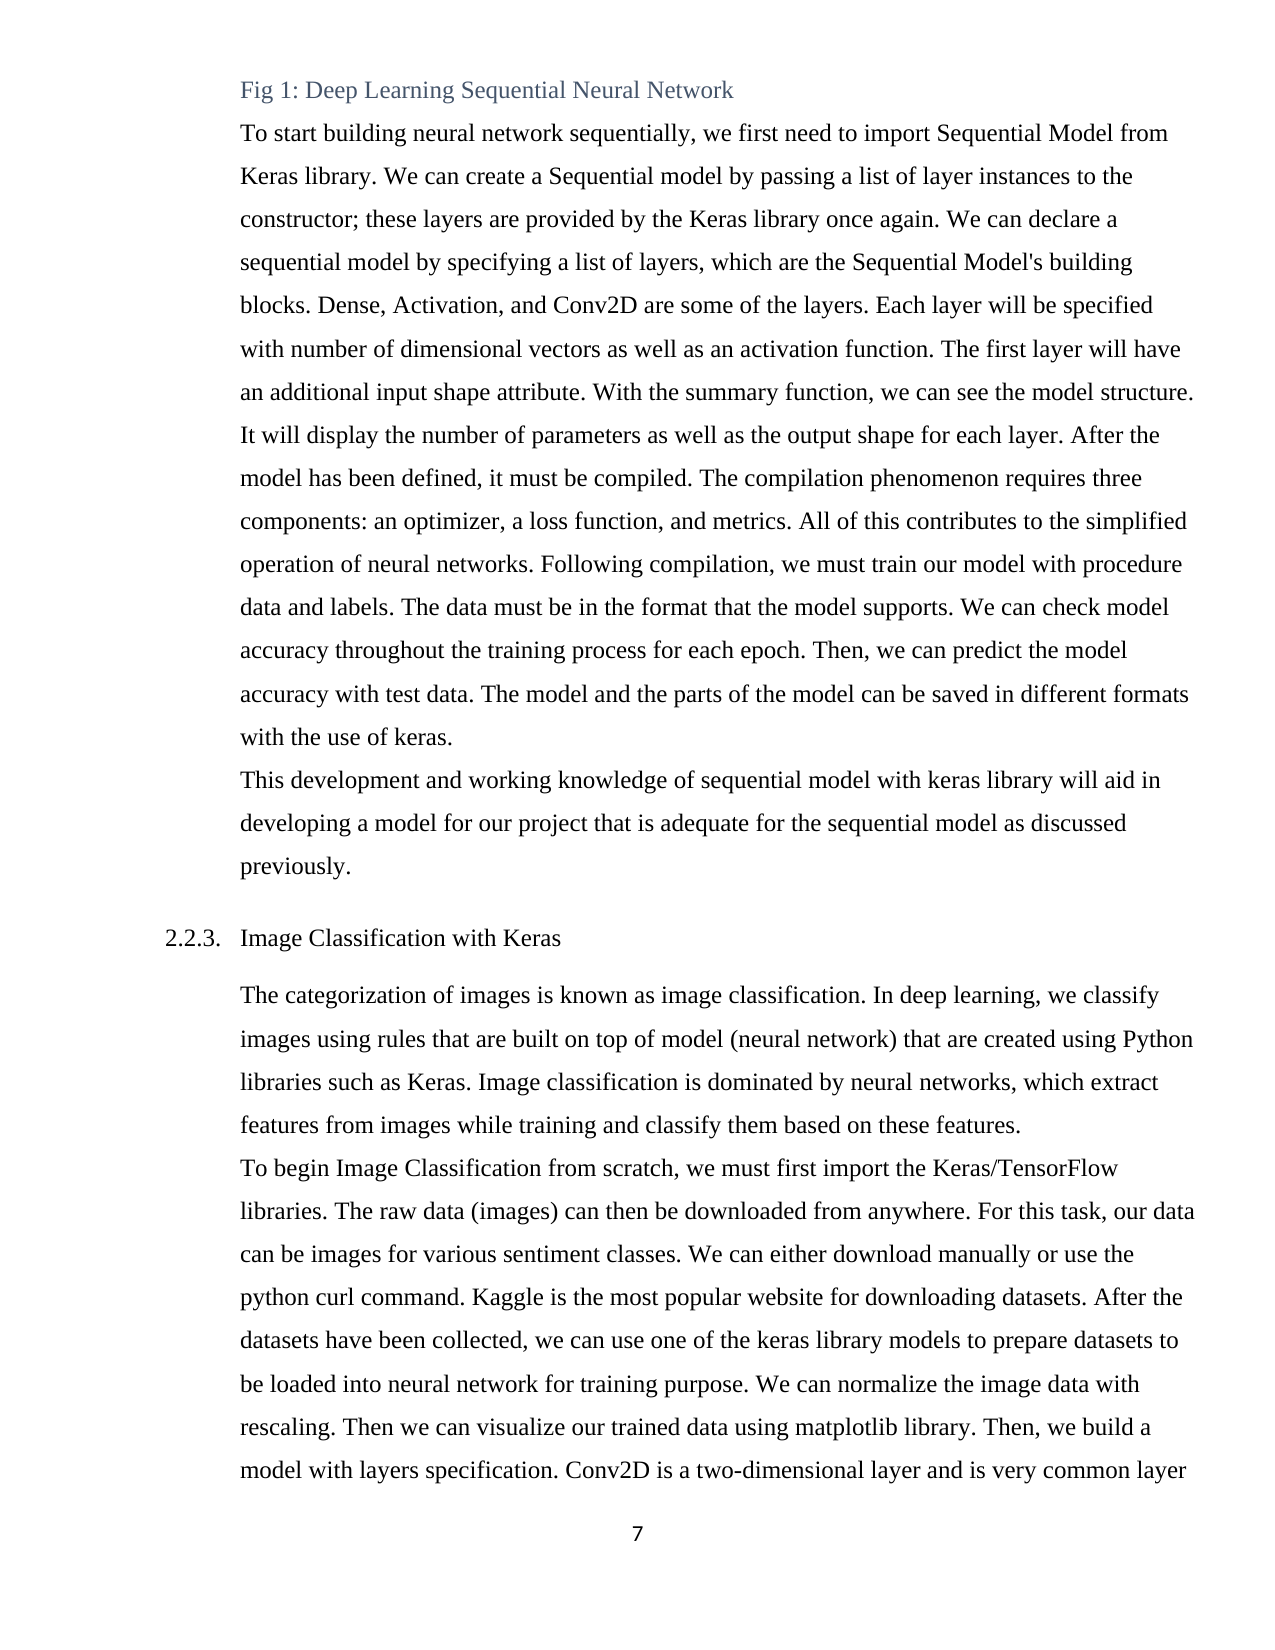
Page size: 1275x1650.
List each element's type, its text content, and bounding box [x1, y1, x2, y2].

list The categorization of images is known as image classification. In deep learning, we classify images using rules that are built on top of model (neural network) that are created using Python libraries such as Keras. Image classification is dominated by neural networks, which extract features from images while training and classify them based on these features. [240, 981, 1200, 1139]
list To start building neural network sequentially, we first need to import Sequential Model from Keras library. We can create a Sequential model by passing a list of layer instances to the constructor; these layers are provided by the Keras library once again. We can declare a sequential model by specifying a list of layers, which are the Sequential Model's building blocks. Dense, Activation, and Conv2D are some of the layers. Each layer will be specified with number of dimensional vectors as well as an activation function. The first layer will have an additional input shape attribute. With the summary function, we can see the model structure. It will display the number of parameters as well as the output shape for each layer. After the model has been defined, it must be compiled. The compilation phenomenon requires three components: an optimizer, a loss function, and metrics. All of this contributes to the simplified operation of neural networks. Following compilation, we must train our model with procedure data and labels. The data must be in the format that the model supports. We can check model accuracy throughout the training process for each epoch. Then, we can predict the model accuracy with test data. The model and the parts of the model can be saved in different formats with the use of keras. [240, 118, 1200, 751]
list Image Classification with Keras [165, 923, 1200, 952]
list This development and working knowledge of sequential model with keras library will aid in developing a model for our project that is adequate for the sequential model as discussed previously. [240, 765, 1200, 880]
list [240, 1153, 1200, 1484]
list Fig 1: Deep Learning Sequential Neural Network [240, 75, 1200, 104]
